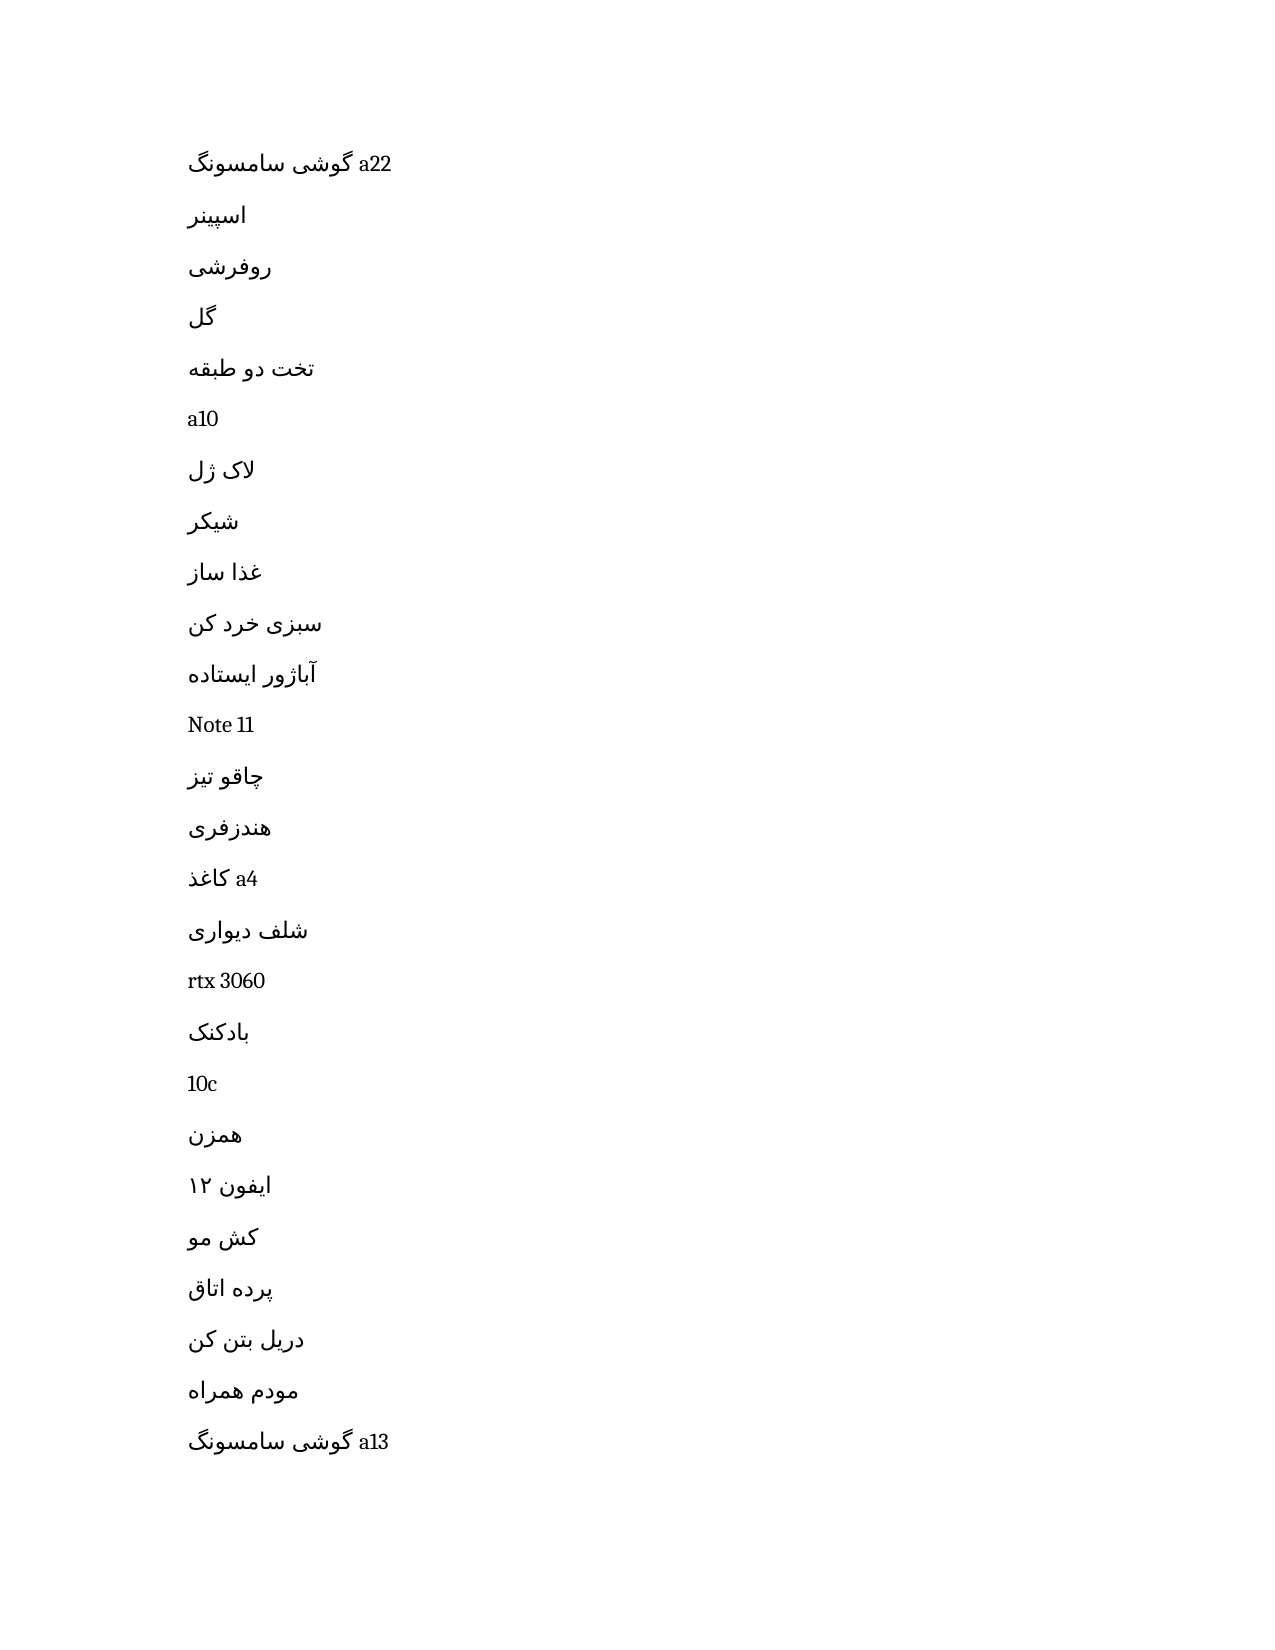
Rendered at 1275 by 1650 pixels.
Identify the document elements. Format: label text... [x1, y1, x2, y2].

table_cell گوشی سامسونگ a13 [176, 1428, 1076, 1479]
table_cell شلف دیواری [176, 917, 1076, 968]
table_cell روفرشی [176, 253, 1076, 304]
table_cell کاغذ a4 [176, 865, 1076, 917]
table_cell 10c [176, 1070, 1076, 1121]
table_cell کش مو [176, 1224, 1076, 1274]
table_cell لاک ژل [176, 457, 1076, 508]
table_cell پرده اتاق [176, 1275, 1076, 1326]
table_cell گل [176, 304, 1076, 355]
table_cell غذا ساز [176, 559, 1076, 610]
table_cell هندزفری [176, 814, 1076, 865]
table_cell a10 [176, 406, 1076, 457]
table_cell ایفون ۱۲ [176, 1173, 1076, 1223]
table_cell مودم همراه [176, 1377, 1076, 1428]
table_cell گوشی سامسونگ a22 [176, 150, 1076, 202]
table_cell تخت دو طبقه [176, 355, 1076, 406]
table_cell اسپینر [176, 202, 1076, 253]
table_cell سبزی خرد کن [176, 610, 1076, 661]
table_cell چاقو تیز [176, 763, 1076, 814]
table_cell همزن [176, 1121, 1076, 1172]
table_cell دریل بتن کن [176, 1326, 1076, 1377]
table_cell Note 11 [176, 712, 1076, 763]
table_cell آباژور ایستاده [176, 661, 1076, 712]
table_cell بادکنک [176, 1019, 1076, 1070]
table_cell rtx 3060 [176, 968, 1076, 1019]
table_cell شیکر [176, 508, 1076, 559]
